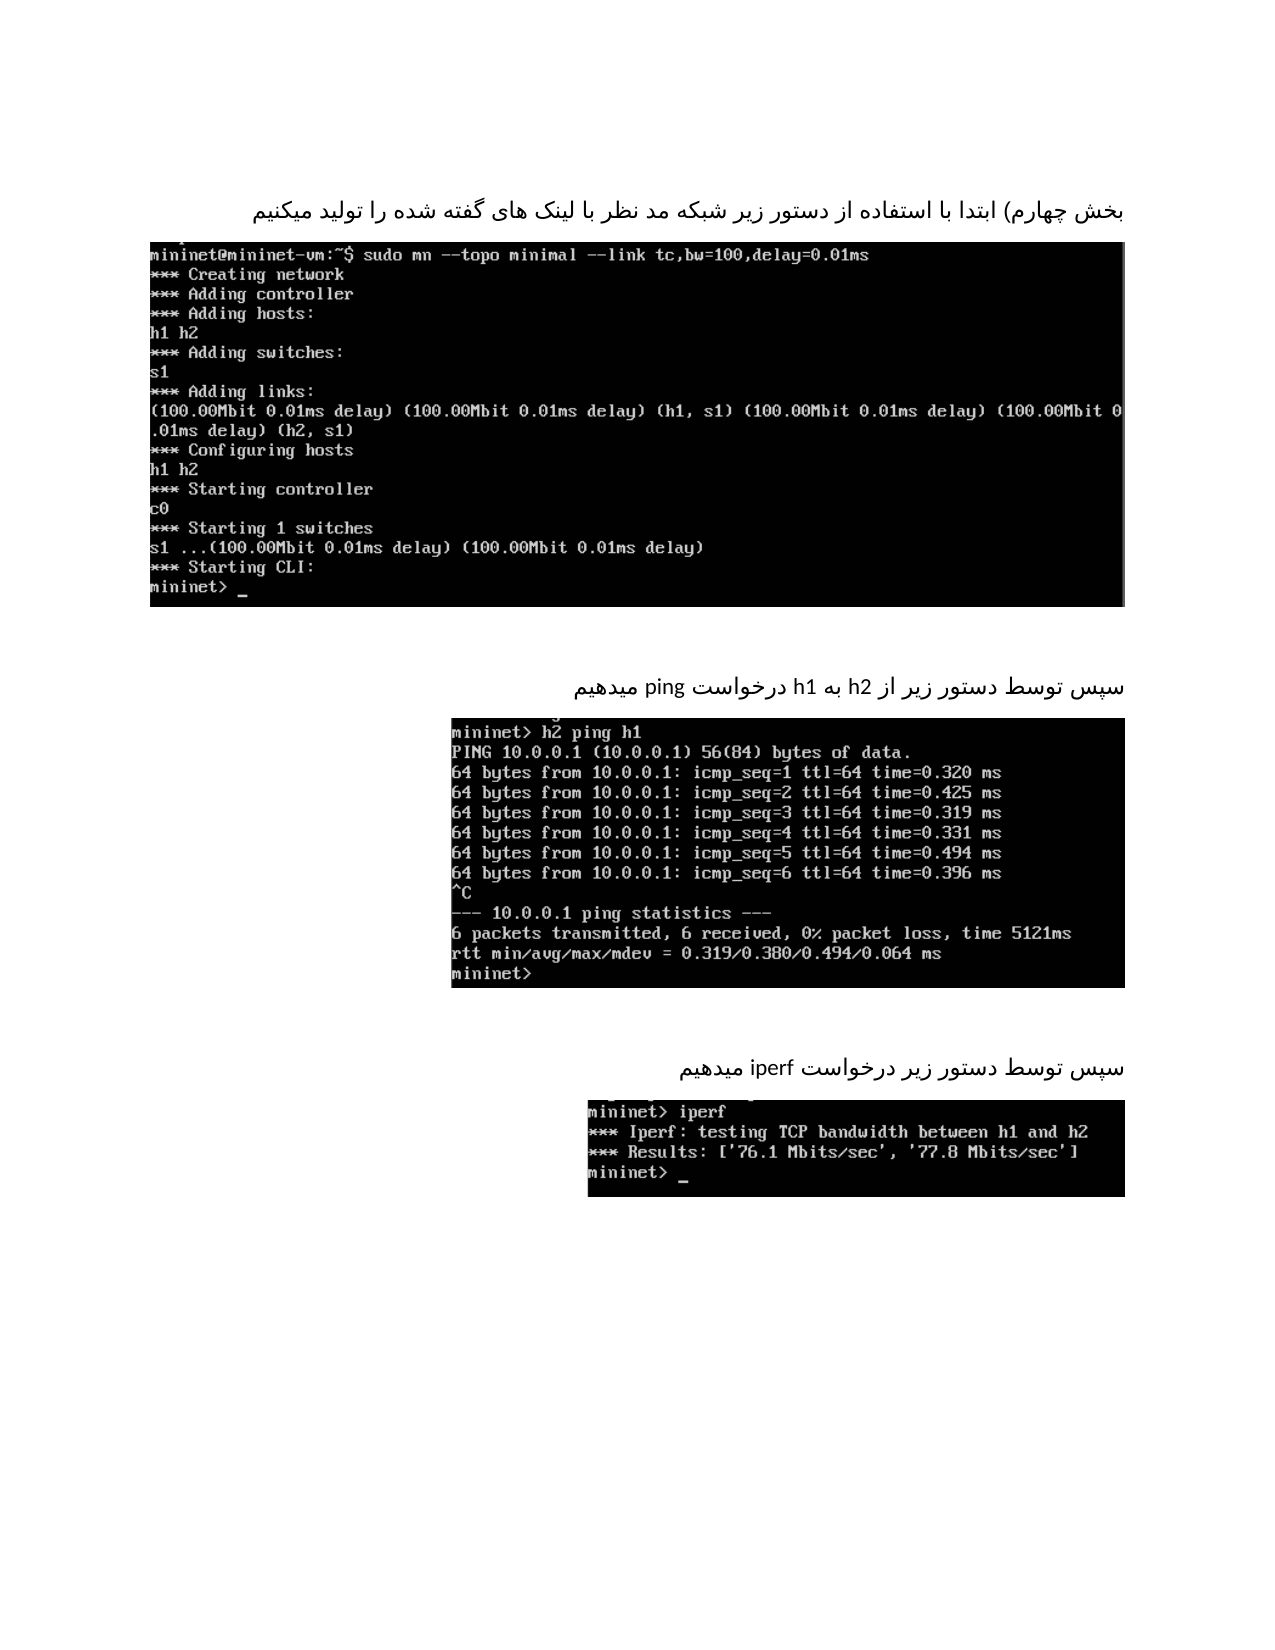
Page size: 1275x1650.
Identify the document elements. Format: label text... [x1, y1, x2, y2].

picture [150, 242, 1125, 607]
picture [451, 718, 1125, 988]
text سپس توسط دستور زیر درخواست iperf میدهیم [150, 1053, 1125, 1081]
text بخش چهارم) ابتدا با استفاده از دستور زیر شبکه مد نظر با لینک های گفته شده را تولید میکنیم [150, 197, 1125, 223]
text سپس توسط دستور زیر از h2 به h1 درخواست ping میدهیم [150, 672, 1125, 700]
picture [587, 1100, 1125, 1197]
